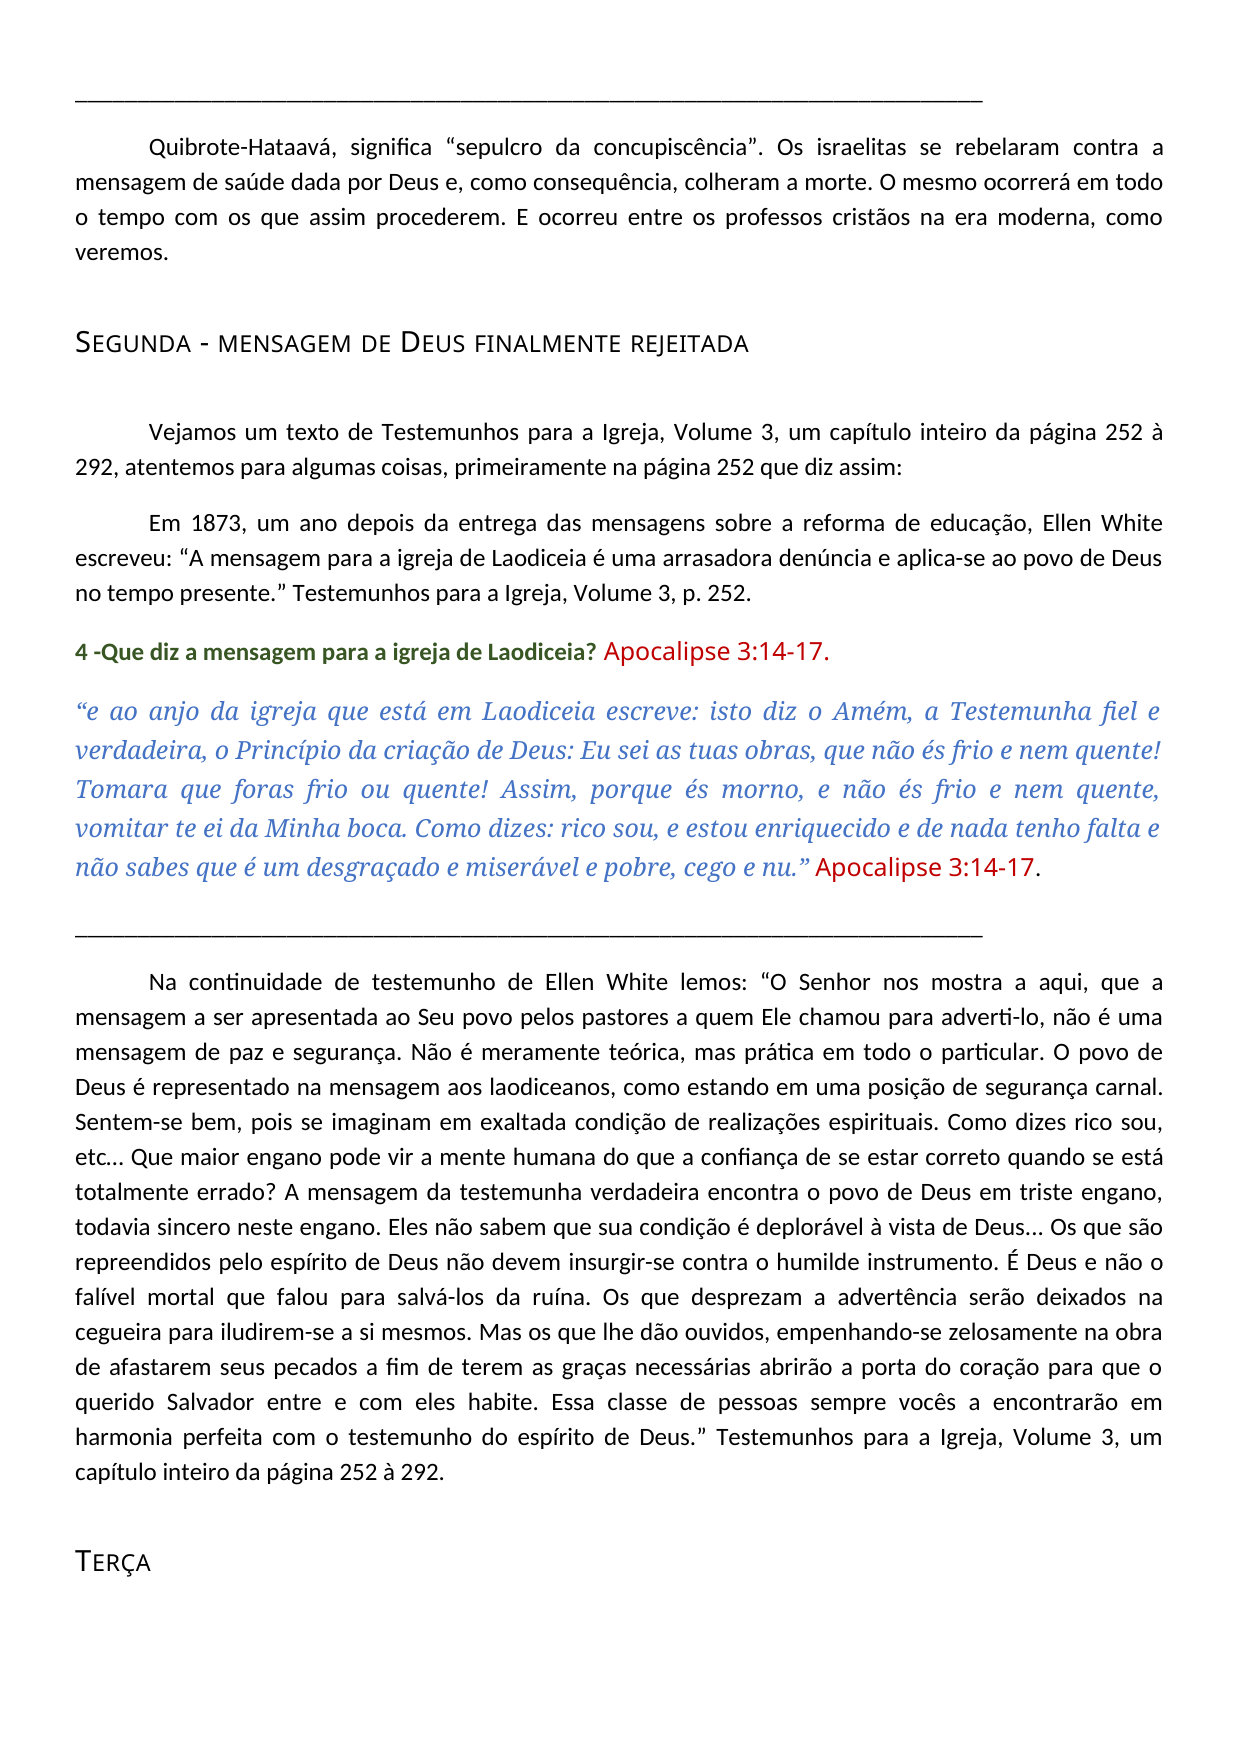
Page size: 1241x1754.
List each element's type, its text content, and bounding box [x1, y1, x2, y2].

text Quibrote-Hataavá, significa “sepulcro da concupiscência”. Os israelitas se rebelaram contra a mensagem de saúde dada por Deus e, como consequência, colheram a morte. O mesmo ocorrerá em todo o tempo com os que assim procederem. E ocorreu entre os professos cristãos na era moderna, como veremos. [75, 131, 1165, 266]
text _________________________________________________________________________ [75, 910, 1165, 940]
text Em 1873, um ano depois da entrega das mensagens sobre a reforma de educação, Ellen White escreveu: “A mensagem para a igreja de Laodiceia é uma arrasadora denúncia e aplica-se ao povo de Deus no tempo presente.” Testemunhos para a Igreja, Volume 3, p. 252. [75, 507, 1165, 608]
text “e ao anjo da igreja que está em Laodiceia escreve: isto diz o Amém, a Testemunha fiel e verdadeira, o Princípio da criação de Deus: Eu sei as tuas obras, que não és frio e nem quente! Tomara que foras frio ou quente! Assim, porque és morno, e não és frio e nem quente, vomitar te ei da Minha boca. Como dizes: rico sou, e estou enriquecido e de nada tenho falta e não sabes que é um desgraçado e miserável e pobre, cego e nu.” Apocalipse 3:14-17. [75, 693, 1165, 884]
subtitle Segunda - mensagem de Deus finalmente rejeitada [75, 321, 1165, 361]
text 4 -Que diz a mensagem para a igreja de Laodiceia? Apocalipse 3:14-17. [75, 633, 1165, 667]
text _________________________________________________________________________ [75, 75, 1165, 106]
subtitle Terça [75, 1541, 1165, 1580]
text Na continuidade de testemunho de Ellen White lemos: “O Senhor nos mostra a aqui, que a mensagem a ser apresentada ao Seu povo pelos pastores a quem Ele chamou para adverti-lo, não é uma mensagem de paz e segurança. Não é meramente teórica, mas prática em todo o particular. O povo de Deus é representado na mensagem aos laodiceanos, como estando em uma posição de segurança carnal. Sentem-se bem, pois se imaginam em exaltada condição de realizações espirituais. Como dizes rico sou, etc… Que maior engano pode vir a mente humana do que a confiança de se estar correto quando se está totalmente errado? A mensagem da testemunha verdadeira encontra o povo de Deus em triste engano, todavia sincero neste engano. Eles não sabem que sua condição é deplorável à vista de Deus... Os que são repreendidos pelo espírito de Deus não devem insurgir-se contra o humilde instrumento. É Deus e não o falível mortal que falou para salvá-los da ruína. Os que desprezam a advertência serão deixados na cegueira para iludirem-se a si mesmos. Mas os que lhe dão ouvidos, empenhando-se zelosamente na obra de afastarem seus pecados a fim de terem as graças necessárias abrirão a porta do coração para que o querido Salvador entre e com eles habite. Essa classe de pessoas sempre vocês a encontrarão em harmonia perfeita com o testemunho do espírito de Deus.” Testemunhos para a Igreja, Volume 3, um capítulo inteiro da página 252 à 292. [75, 966, 1165, 1486]
text Vejamos um texto de Testemunhos para a Igreja, Volume 3, um capítulo inteiro da página 252 à 292, atentemos para algumas coisas, primeiramente na página 252 que diz assim: [75, 416, 1165, 482]
